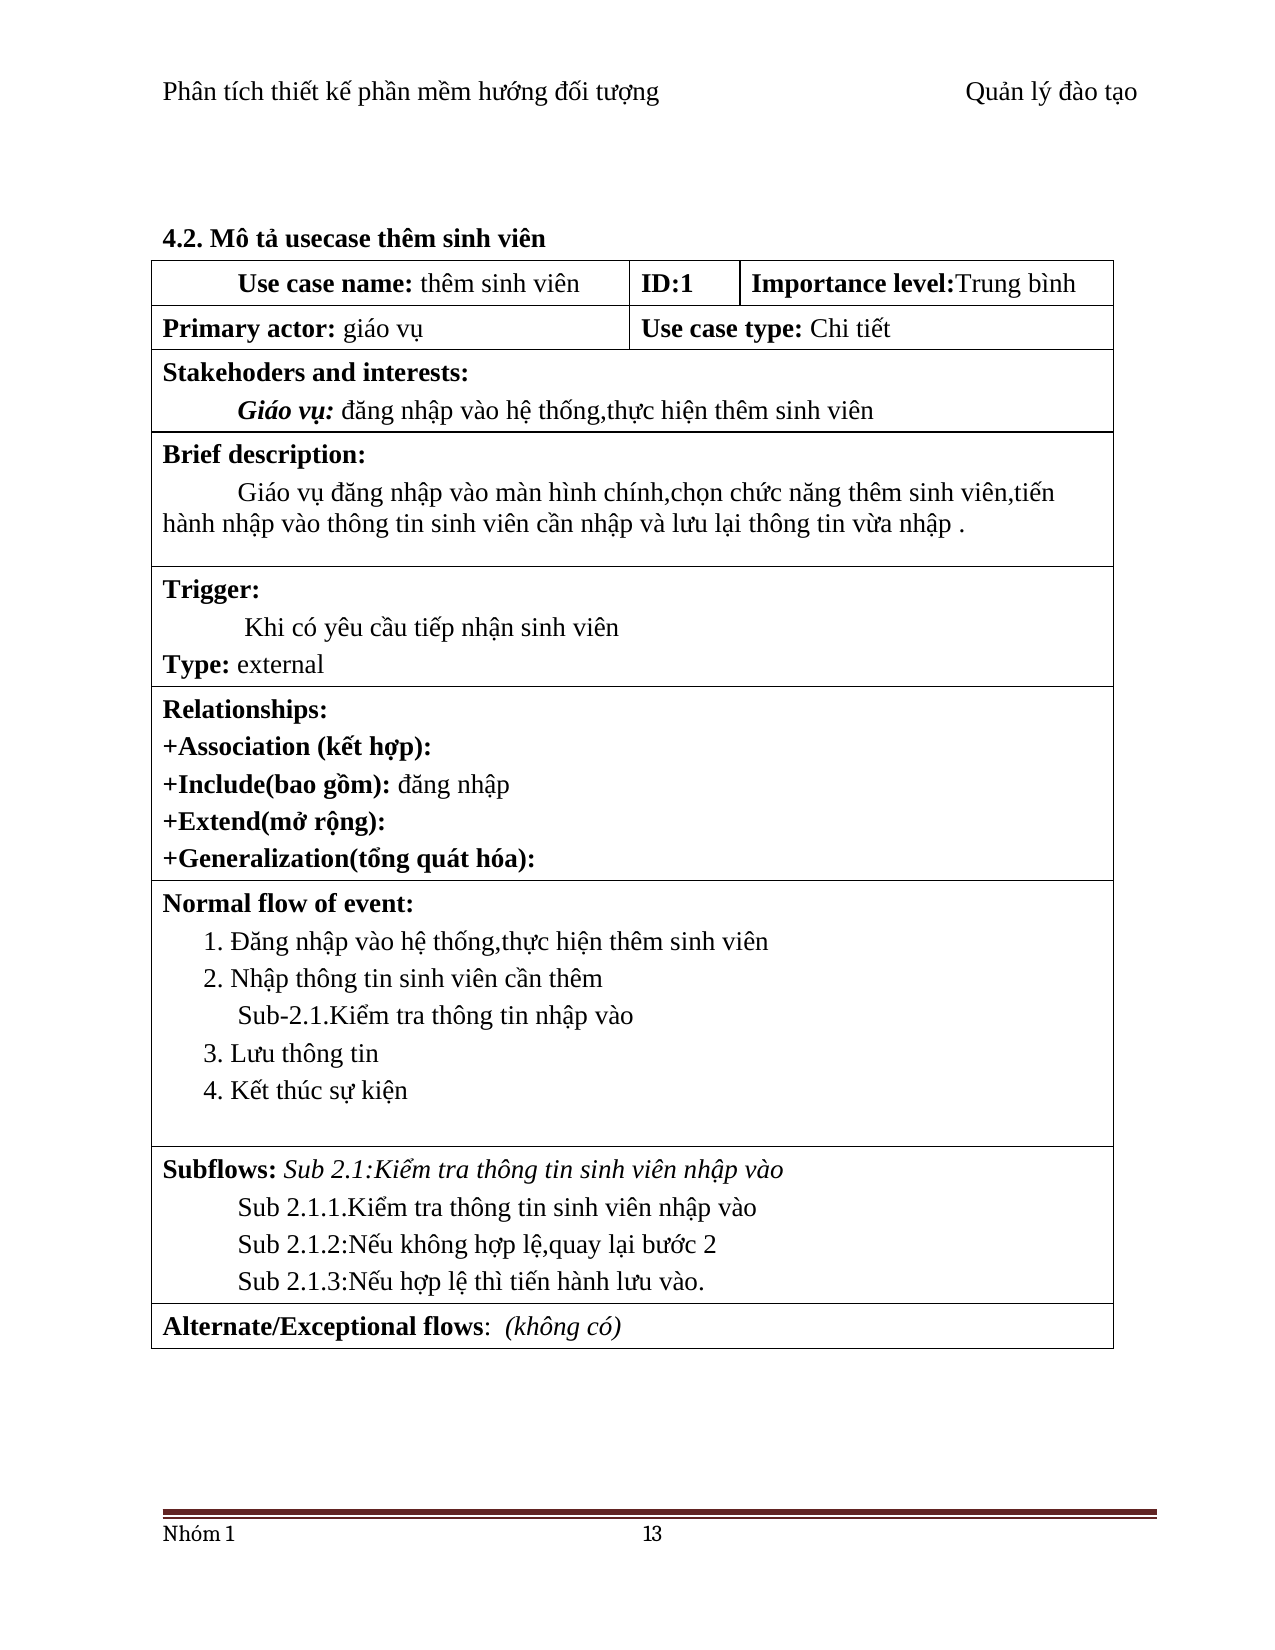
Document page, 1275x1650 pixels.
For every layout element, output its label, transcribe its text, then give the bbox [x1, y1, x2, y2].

table_cell Use case type: Chi tiết [630, 306, 1113, 349]
table_cell Relationships: +Association (kết hợp): +Include(bao gồm): đăng nhập +Extend(mở rộng): +Generalization(tổng quát hóa): [152, 687, 1113, 880]
table_header Use case name: thêm sinh viên [152, 261, 629, 304]
text 4.2. Mô tả usecase thêm sinh viên [162, 222, 1157, 254]
table_cell Subflows: Sub 2.1:Kiểm tra thông tin sinh viên nhập vào Sub 2.1.1.Kiểm tra thông tin sinh viên nhập vào Sub 2.1.2:Nếu không hợp lệ,quay lại bước 2 Sub 2.1.3:Nếu hợp lệ thì tiến hành lưu vào. [152, 1147, 1113, 1303]
table_header ID:1 [630, 261, 739, 304]
table_header Importance level:Trung bình [741, 261, 1113, 304]
table_cell Alternate/Exceptional flows: (không có) [152, 1304, 1113, 1347]
table_cell Brief description: Giáo vụ đăng nhập vào màn hình chính,chọn chức năng thêm sinh viên,tiến hành nhập vào thông tin sinh viên cần nhập và lưu lại thông tin vừa nhập . [152, 433, 1113, 566]
table_cell Stakehoders and interests: Giáo vụ: đăng nhập vào hệ thống,thực hiện thêm sinh viên [152, 350, 1113, 431]
table_cell Primary actor: giáo vụ [152, 306, 629, 349]
table_cell Normal flow of event: 1. Đăng nhập vào hệ thống,thực hiện thêm sinh viên 2. Nhập thông tin sinh viên cần thêm Sub-2.1.Kiểm tra thông tin nhập vào 3. Lưu thông tin 4. Kết thúc sự kiện [152, 881, 1113, 1146]
table_cell Trigger: Khi có yêu cầu tiếp nhận sinh viên Type: external [152, 567, 1113, 686]
